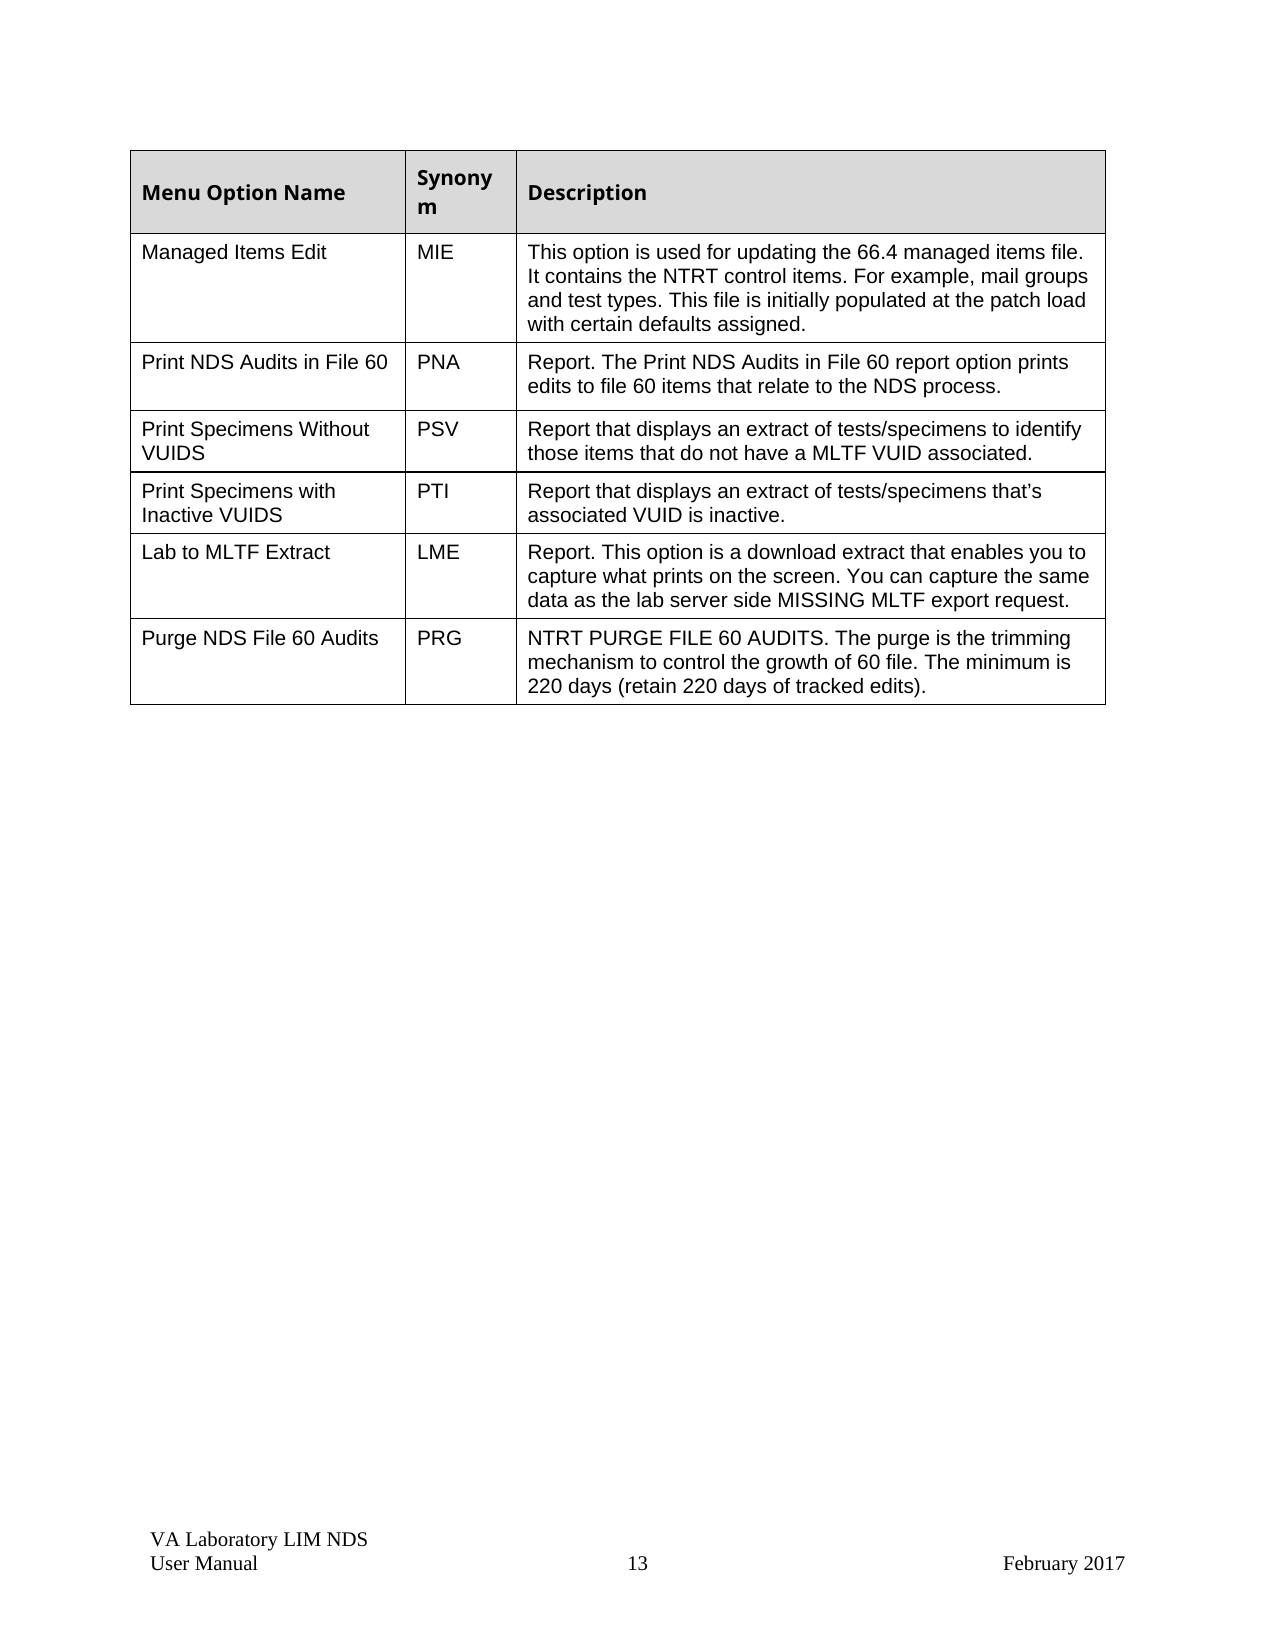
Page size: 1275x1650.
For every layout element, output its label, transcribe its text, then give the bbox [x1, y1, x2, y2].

table_cell MIE [406, 234, 516, 342]
table_cell Print NDS Audits in File 60 [131, 343, 405, 410]
table_cell NTRT PURGE FILE 60 AUDITS. The purge is the trimming mechanism to control the growth of 60 file. The minimum is 220 days (retain 220 days of tracked edits). [517, 619, 1105, 704]
table_cell Report that displays an extract of tests/specimens that’s associated VUID is inactive. [517, 473, 1105, 533]
table_cell PNA [406, 343, 516, 410]
table_cell Print Specimens with Inactive VUIDS [131, 473, 405, 533]
table_cell PSV [406, 411, 516, 471]
table_header Description [517, 151, 1105, 233]
table_cell LME [406, 534, 516, 618]
table_header Menu Option Name [131, 151, 405, 233]
table_cell Report. This option is a download extract that enables you to capture what prints on the screen. You can capture the same data as the lab server side MISSING MLTF export request. [517, 534, 1105, 618]
table_cell This option is used for updating the 66.4 managed items file. It contains the NTRT control items. For example, mail groups and test types. This file is initially populated at the patch load with certain defaults assigned. [517, 234, 1105, 342]
table_cell PRG [406, 619, 516, 704]
table_cell Managed Items Edit [131, 234, 405, 342]
table_cell Lab to MLTF Extract [131, 534, 405, 618]
table_cell Print Specimens Without VUIDS [131, 411, 405, 471]
table_cell Report that displays an extract of tests/specimens to identify those items that do not have a MLTF VUID associated. [517, 411, 1105, 471]
table_header Synonym [406, 151, 516, 233]
table_cell Report. The Print NDS Audits in File 60 report option prints edits to file 60 items that relate to the NDS process. [517, 343, 1105, 410]
table_cell Purge NDS File 60 Audits [131, 619, 405, 704]
table_cell PTI [406, 473, 516, 533]
